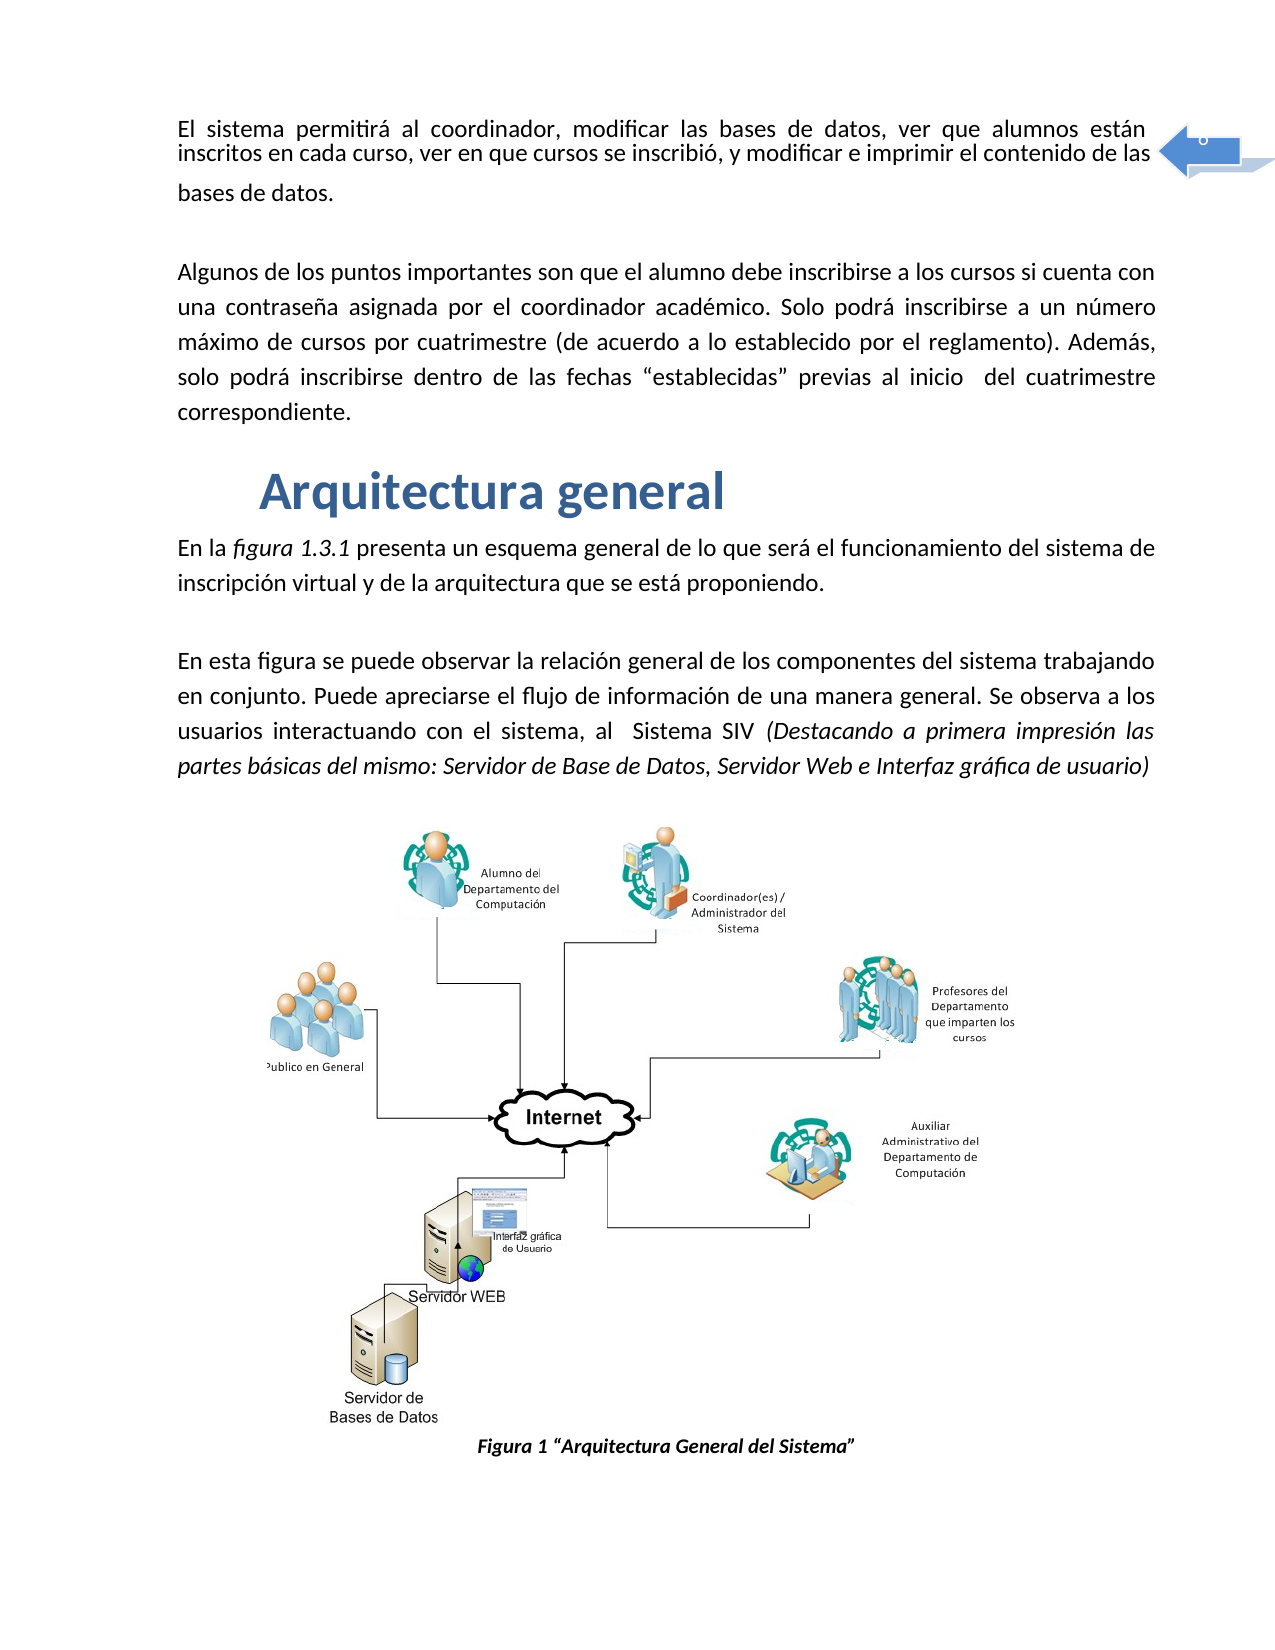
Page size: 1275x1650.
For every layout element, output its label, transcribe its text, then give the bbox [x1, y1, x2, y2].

text El sistema permitirá al coordinador, modificar las bases de datos, ver que alumnos están inscritos en cada curso, ver en que cursos se inscribió, y modificar e imprimir el contenido de las 6 [177, 122, 1211, 171]
text Algunos de los puntos importantes son que el alumno debe inscribirse a los cursos si cuenta con una contraseña asignada por el coordinador académico. Solo podrá inscribirse a un número máximo de cursos por cuatrimestre (de acuerdo a lo establecido por el reglamento). Además, solo podrá inscribirse dentro de las fechas “establecidas” previas al inicio del cuatrimestre correspondiente. [177, 256, 1157, 427]
text Figura 1 “Arquitectura General del Sistema” [477, 1433, 1223, 1458]
text En esta figura se puede observar la relación general de los componentes del sistema trabajando en conjunto. Puede apreciarse el flujo de información de una manera general. Se observa a los usuarios interactuando con el sistema, al Sistema SIV (Destacando a primera impresión las partes básicas del mismo: Servidor de Base de Datos, Servidor Web e Interfaz gráfica de usuario) [177, 645, 1157, 781]
text En la figura 1.3.1 presenta un esquema general de lo que será el funcionamiento del sistema de inscripción virtual y de la arquitectura que se está proponiendo. [177, 532, 1157, 598]
subtitle Arquitectura general [167, 456, 726, 523]
picture [267, 827, 1017, 1426]
text bases de datos. [177, 177, 334, 208]
